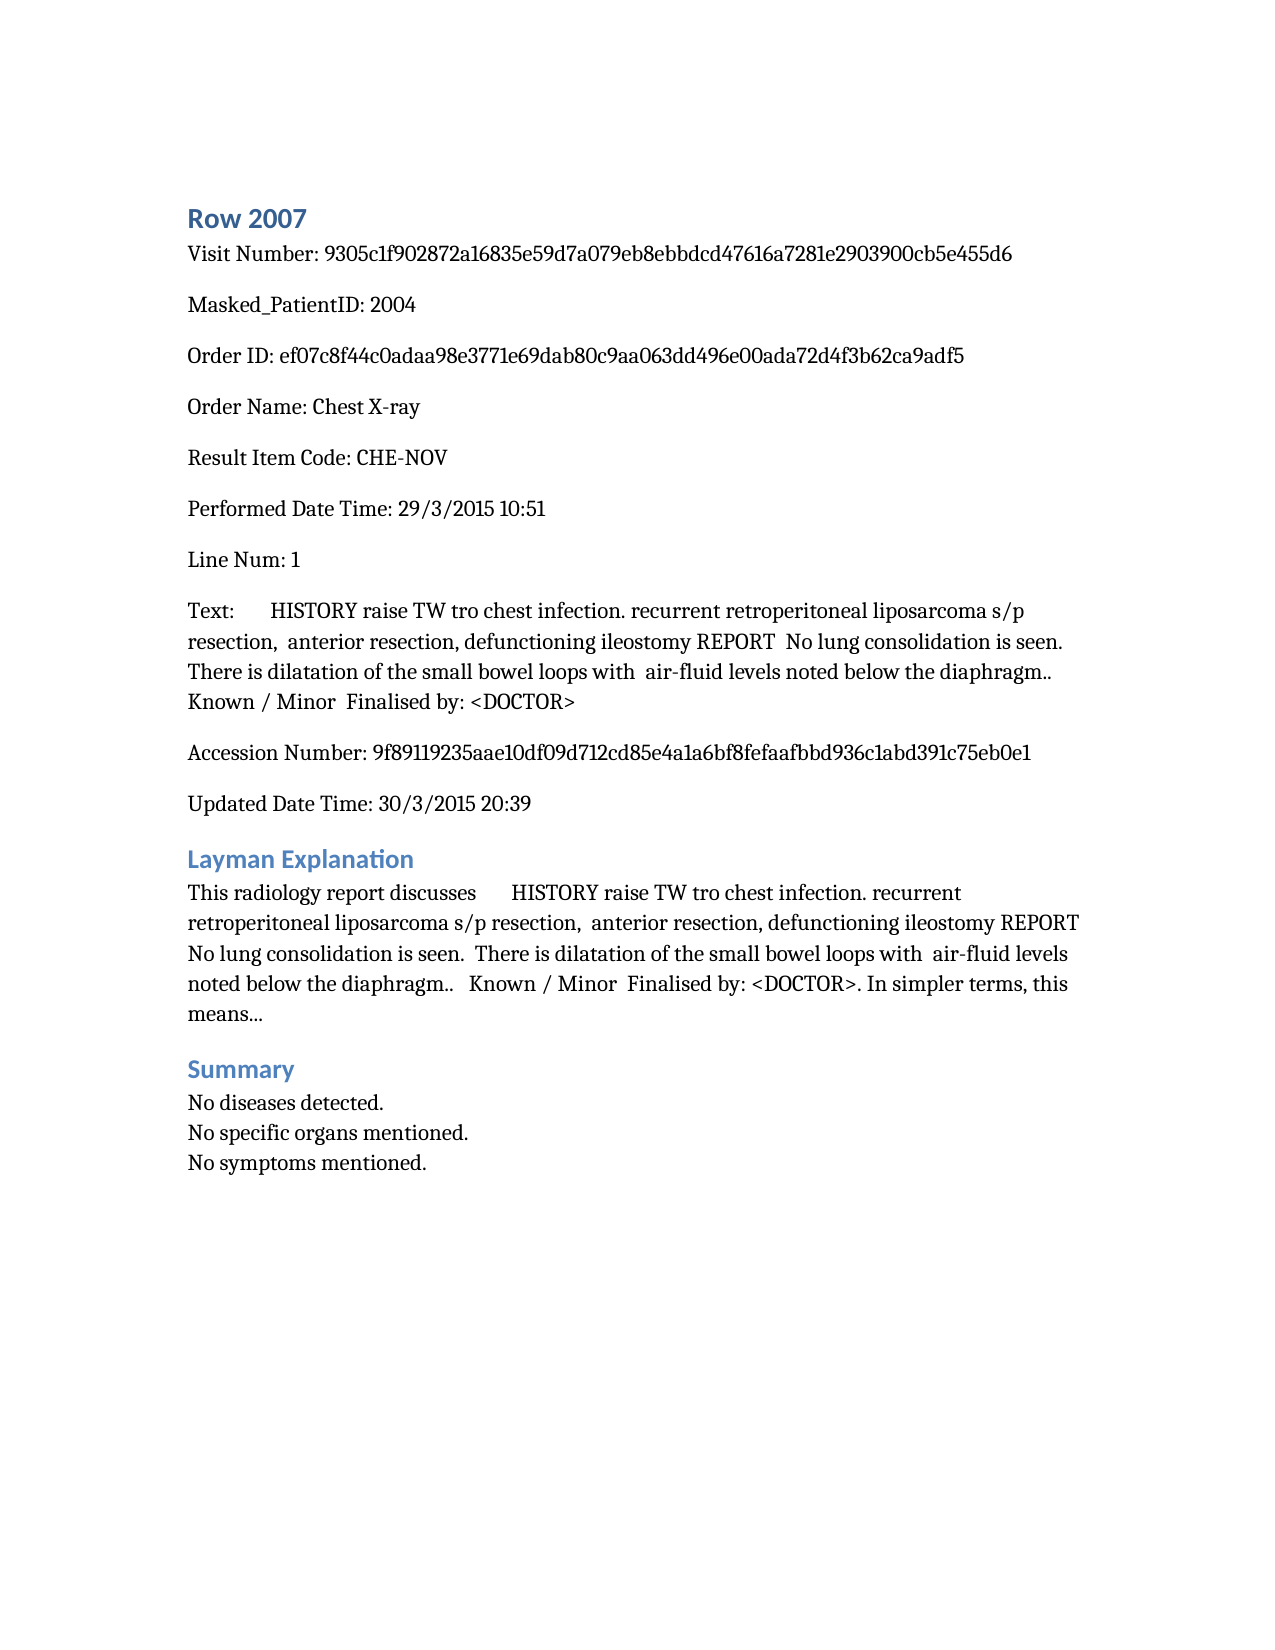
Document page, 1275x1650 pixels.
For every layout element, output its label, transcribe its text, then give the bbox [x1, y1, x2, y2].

text Masked_PatientID: 2004 [187, 292, 1087, 318]
text Order ID: ef07c8f44c0adaa98e3771e69dab80c9aa063dd496e00ada72d4f3b62ca9adf5 [187, 343, 1087, 369]
text Text: HISTORY raise TW tro chest infection. recurrent retroperitoneal liposarcoma s/p resection, anterior resection, defunctioning ileostomy REPORT No lung consolidation is seen. There is dilatation of the small bowel loops with air-fluid levels noted below the diaphragm.. Known / Minor Finalised by: <DOCTOR> [187, 598, 1087, 715]
text Order Name: Chest X-ray [187, 394, 1087, 420]
text Updated Date Time: 30/3/2015 20:39 [187, 791, 1087, 817]
subtitle Summary [187, 1052, 1087, 1085]
text This radiology report discusses HISTORY raise TW tro chest infection. recurrent retroperitoneal liposarcoma s/p resection, anterior resection, defunctioning ileostomy REPORT No lung consolidation is seen. There is dilatation of the small bowel loops with air-fluid levels noted below the diaphragm.. Known / Minor Finalised by: <DOCTOR>. In simpler terms, this means... [187, 880, 1087, 1027]
text No diseases detected. No specific organs mentioned. No symptoms mentioned. [187, 1090, 1087, 1176]
text Result Item Code: CHE-NOV [187, 445, 1087, 471]
subtitle Layman Explanation [187, 842, 1087, 875]
text Accession Number: 9f89119235aae10df09d712cd85e4a1a6bf8fefaafbbd936c1abd391c75eb0e1 [187, 740, 1087, 766]
text Line Num: 1 [187, 547, 1087, 573]
subtitle Row 2007 [187, 200, 1087, 236]
text Performed Date Time: 29/3/2015 10:51 [187, 496, 1087, 522]
text Visit Number: 9305c1f902872a16835e59d7a079eb8ebbdcd47616a7281e2903900cb5e455d6 [187, 241, 1087, 267]
